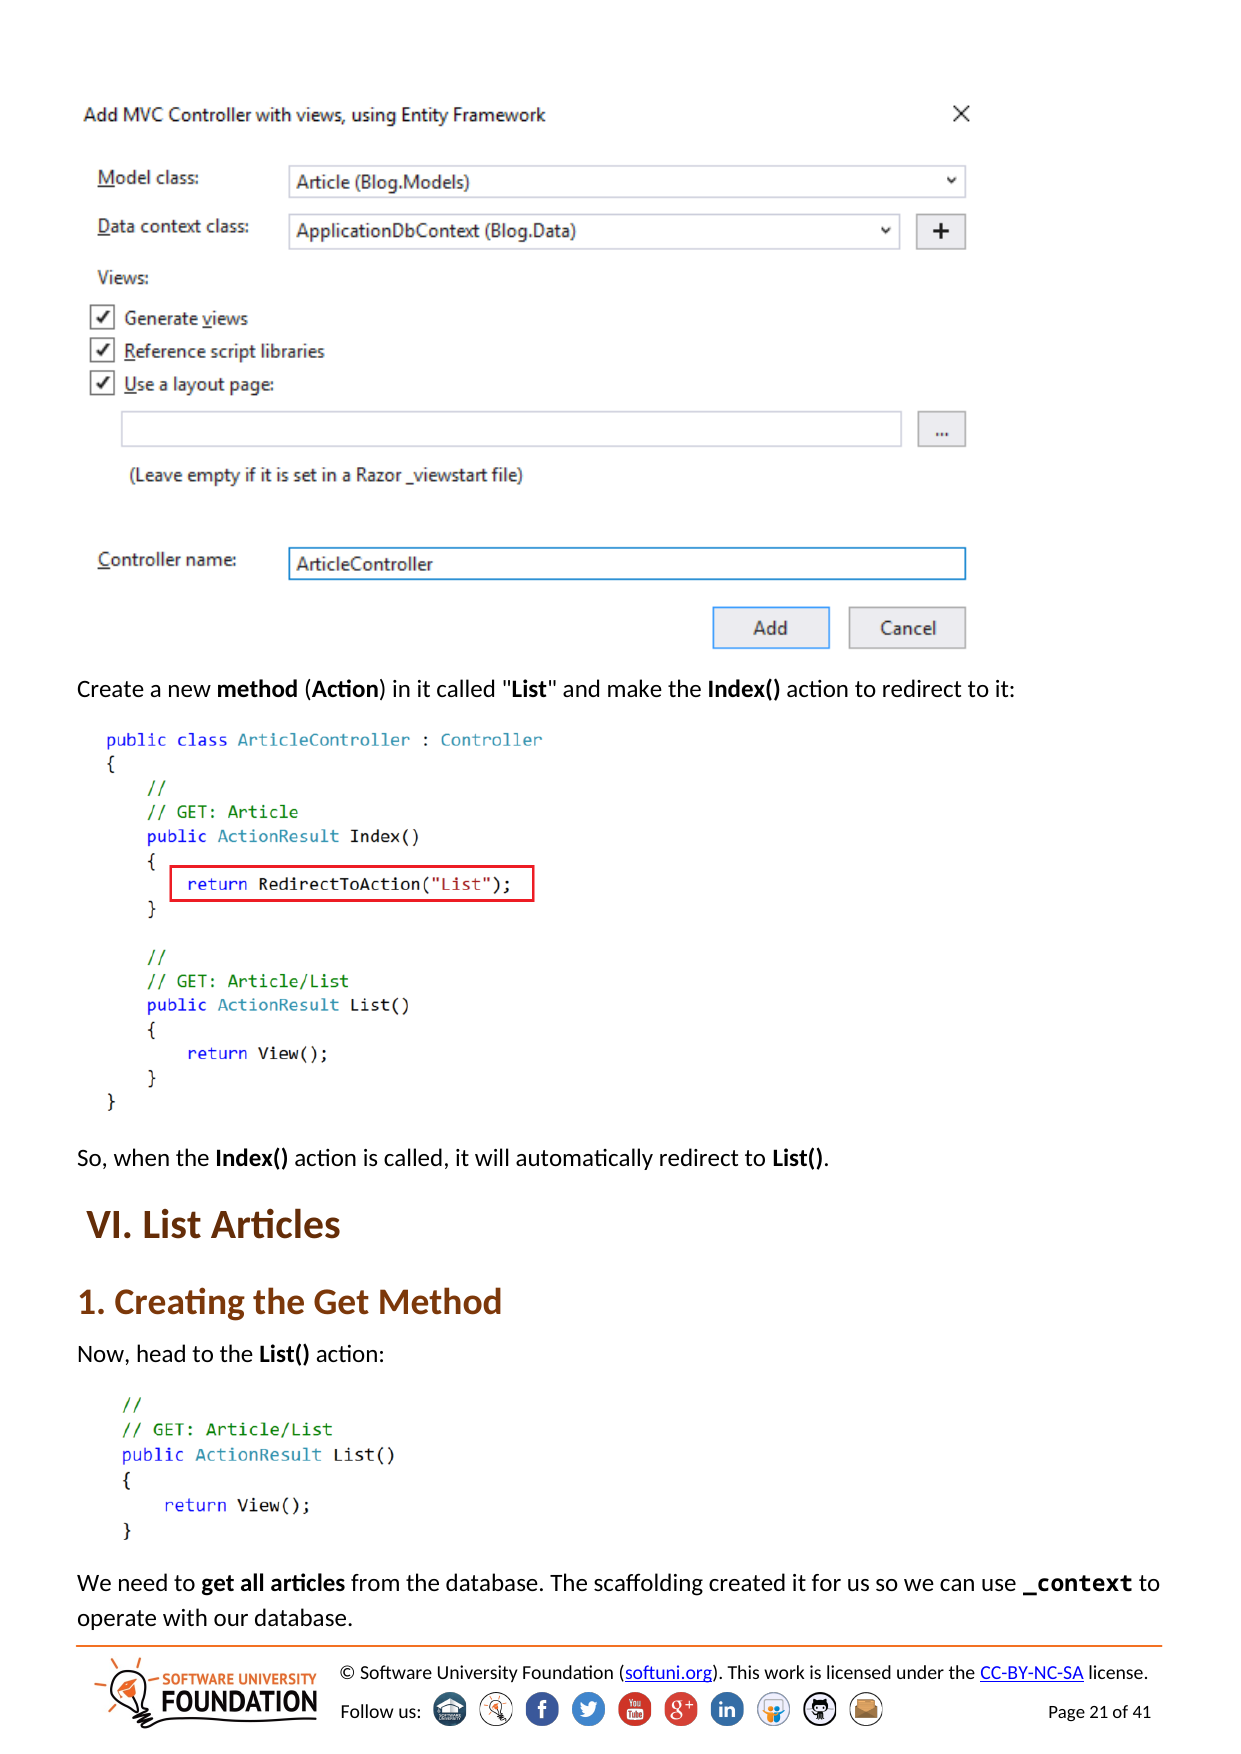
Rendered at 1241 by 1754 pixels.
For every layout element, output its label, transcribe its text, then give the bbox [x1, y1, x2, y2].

text Now, head to the List() action: [77, 1339, 1163, 1369]
picture [93, 1656, 317, 1729]
picture [76, 1386, 519, 1550]
picture [849, 1692, 883, 1726]
picture [803, 1692, 837, 1726]
picture [479, 1692, 513, 1726]
subtitle List Articles [142, 1198, 1163, 1249]
picture [525, 1692, 559, 1726]
picture [76, 720, 832, 1126]
text Create a new method (Action) in it called "List" and make the Index() action to redirect to it: [77, 673, 1163, 703]
picture [664, 1692, 698, 1726]
text So, when the Index() action is called, it will automatically redirect to List(). [77, 1142, 1163, 1173]
picture [710, 1692, 744, 1726]
picture [572, 1692, 605, 1726]
picture [433, 1692, 467, 1726]
subtitle Creating the Get Method [77, 1278, 1163, 1323]
picture [618, 1692, 652, 1726]
picture [757, 1692, 790, 1726]
text We need to get all articles from the database. The scaffolding created it for us so we can use _context to operate with our database. [77, 1567, 1163, 1633]
picture [76, 95, 982, 657]
